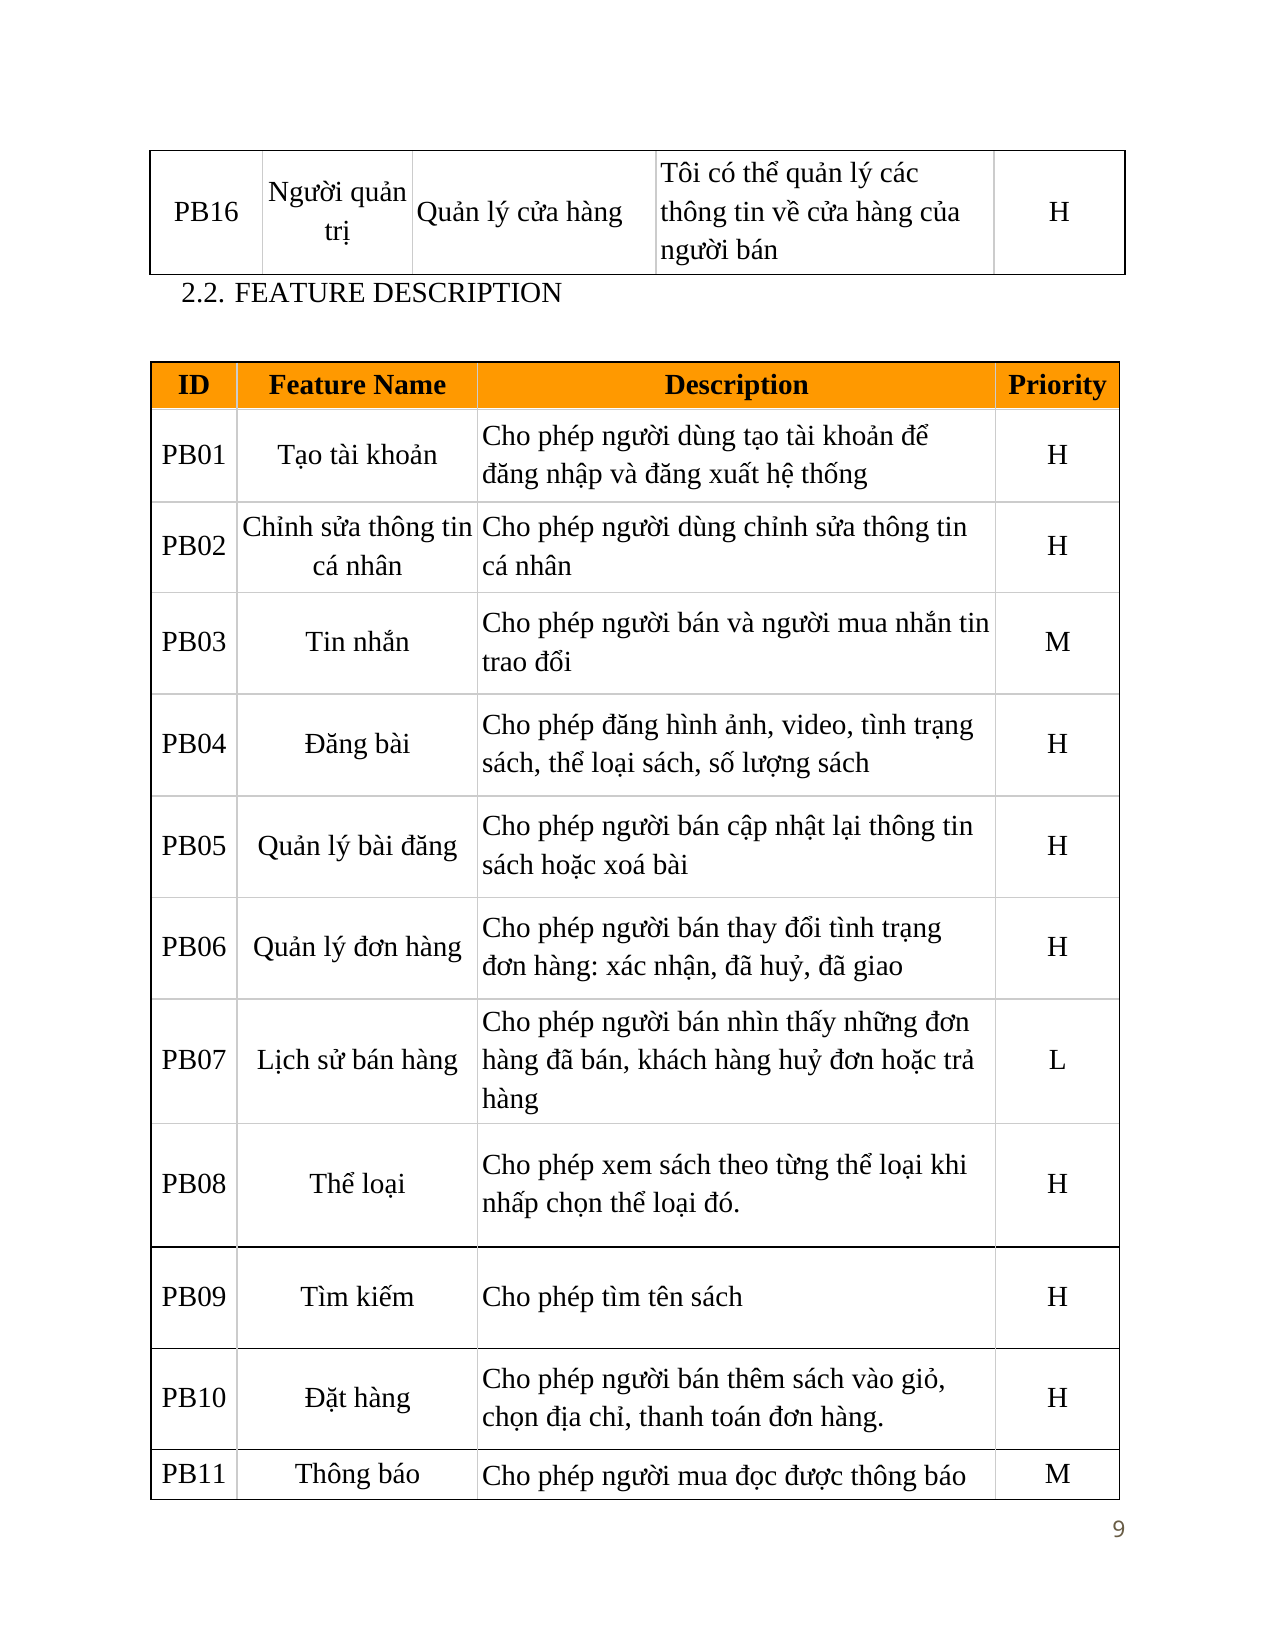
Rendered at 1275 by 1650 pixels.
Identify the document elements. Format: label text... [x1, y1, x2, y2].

table_cell Cho phép người bán thêm sách vào giỏ, chọn địa chỉ, thanh toán đơn hàng. [478, 1349, 995, 1449]
table_cell M [996, 593, 1119, 693]
table_cell Cho phép xem sách theo từng thể loại khi nhấp chọn thể loại đó. [478, 1124, 995, 1246]
table_cell Đặt hàng [238, 1349, 477, 1449]
table_cell H [996, 503, 1119, 592]
table_cell Chỉnh sửa thông tin cá nhân [238, 503, 477, 592]
table_cell H [996, 695, 1119, 795]
subtitle FEATURE DESCRIPTION [225, 275, 1125, 308]
table_cell Lịch sử bán hàng [238, 1000, 477, 1122]
table_cell PB07 [152, 1000, 236, 1122]
table_cell PB06 [152, 898, 236, 998]
table_cell Quản lý bài đăng [238, 797, 477, 896]
table_cell H [996, 898, 1119, 998]
table_cell H [996, 1248, 1119, 1348]
table_cell [478, 797, 995, 896]
table_header ID [152, 363, 236, 408]
table_cell Tin nhắn [238, 593, 477, 693]
table_cell PB09 [152, 1248, 236, 1348]
table_header Feature Name [238, 363, 477, 408]
table_cell H [996, 1124, 1119, 1246]
table_cell Cho phép tìm tên sách [478, 1248, 995, 1348]
table_cell PB05 [152, 797, 236, 896]
table_cell Cho phép đăng hình ảnh, video, tình trạng sách, thể loại sách, số lượng sách [478, 695, 995, 795]
table_cell Quản lý cửa hàng [413, 151, 655, 274]
table_cell L [996, 1000, 1119, 1122]
table_cell [478, 503, 995, 592]
table_cell M [996, 1450, 1119, 1499]
table_cell [478, 593, 995, 693]
table_cell Cho phép người mua đọc được thông báo về tình trạng đơn hàng, các ưu đãi đến từ hệ thống hay từ người bán. [478, 1450, 995, 1499]
table_cell H [996, 1349, 1119, 1449]
table_cell Thể loại [238, 1124, 477, 1246]
table_cell H [996, 797, 1119, 896]
table_cell PB04 [152, 695, 236, 795]
table_cell H [996, 410, 1119, 501]
table_cell Đăng bài [238, 695, 477, 795]
table_cell Tôi có thể quản lý các thông tin về cửa hàng của người bán [657, 151, 993, 274]
table_cell PB16 [151, 151, 262, 274]
table_cell Cho phép người bán nhìn thấy những đơn hàng đã bán, khách hàng huỷ đơn hoặc trả hàng [478, 1000, 995, 1122]
table_cell PB11 [152, 1450, 236, 1499]
table_header Description [478, 363, 995, 408]
table_cell PB02 [152, 503, 236, 592]
table_cell Quản lý đơn hàng [238, 898, 477, 998]
table_cell PB01 [152, 410, 236, 501]
table_cell PB08 [152, 1124, 236, 1246]
table_cell Cho phép người bán thay đổi tình trạng đơn hàng: xác nhận, đã huỷ, đã giao [478, 898, 995, 998]
table_cell PB03 [152, 593, 236, 693]
table_cell Cho phép người dùng tạo tài khoản để đăng nhập và đăng xuất hệ thống [478, 410, 995, 501]
table_header Priority [996, 363, 1119, 408]
table_cell H [995, 151, 1124, 274]
table_cell Tìm kiếm [238, 1248, 477, 1348]
table_cell Người quản trị [263, 151, 412, 274]
table_cell PB10 [152, 1349, 236, 1449]
table_cell Tạo tài khoản [238, 410, 477, 501]
table_cell Thông báo [238, 1450, 477, 1499]
